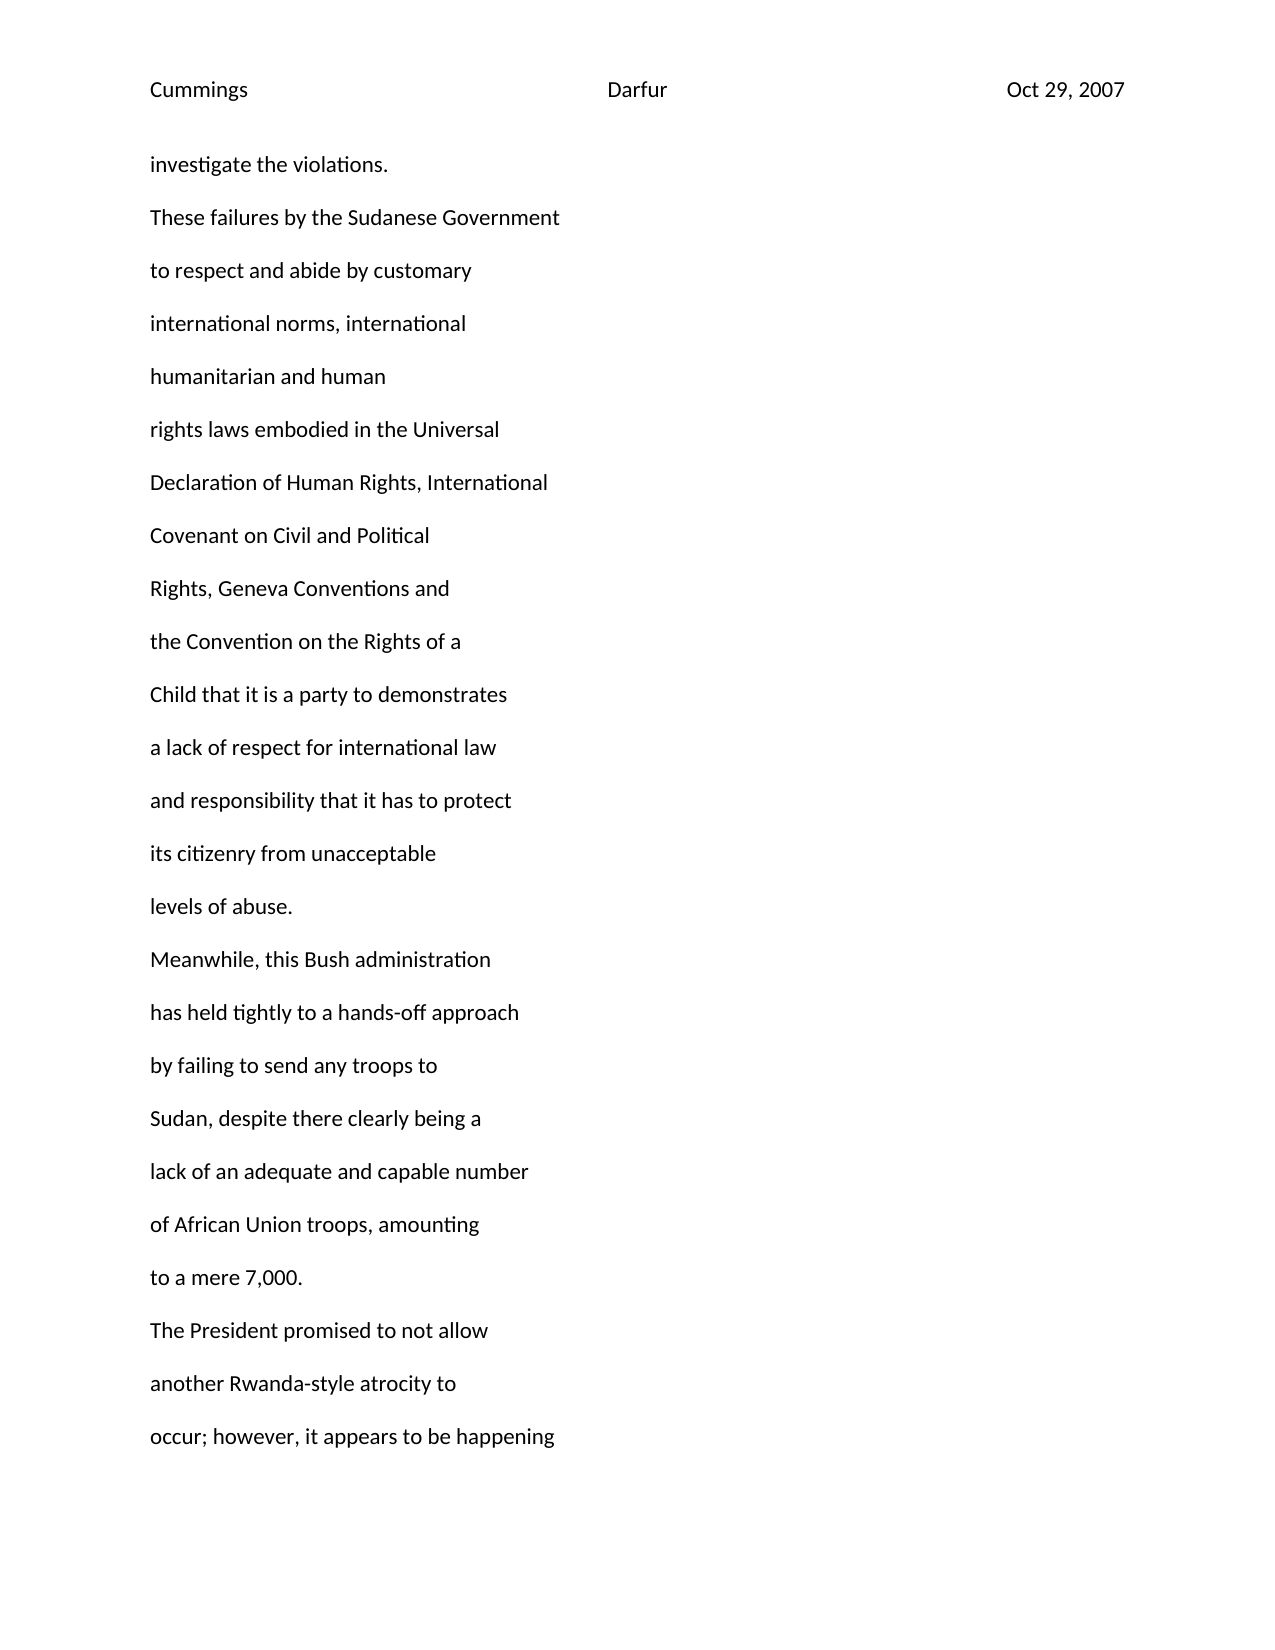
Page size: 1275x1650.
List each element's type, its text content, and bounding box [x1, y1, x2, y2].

text levels of abuse. [150, 892, 1125, 920]
text international norms, international [150, 309, 1125, 337]
text Rights, Geneva Conventions and [150, 574, 1125, 602]
text of African Union troops, amounting [150, 1210, 1125, 1238]
text Covenant on Civil and Political [150, 521, 1125, 549]
text its citizenry from unacceptable [150, 839, 1125, 867]
text and responsibility that it has to protect [150, 786, 1125, 814]
text a lack of respect for international law [150, 733, 1125, 761]
text by failing to send any troops to [150, 1051, 1125, 1079]
text lack of an adequate and capable number [150, 1157, 1125, 1185]
text to a mere 7,000. [150, 1263, 1125, 1291]
text has held tightly to a hands-off approach [150, 998, 1125, 1026]
text the Convention on the Rights of a [150, 627, 1125, 655]
text These failures by the Sudanese Government [150, 203, 1125, 231]
text another Rwanda-style atrocity to [150, 1369, 1125, 1397]
text investigate the violations. [150, 150, 1125, 178]
text Declaration of Human Rights, International [150, 468, 1125, 496]
text Sudan, despite there clearly being a [150, 1104, 1125, 1132]
text The President promised to not allow [150, 1316, 1125, 1344]
text Child that it is a party to demonstrates [150, 680, 1125, 708]
text humanitarian and human [150, 362, 1125, 390]
text occur; however, it appears to be happening [150, 1422, 1125, 1451]
text to respect and abide by customary [150, 256, 1125, 284]
text Meanwhile, this Bush administration [150, 945, 1125, 973]
text rights laws embodied in the Universal [150, 415, 1125, 443]
